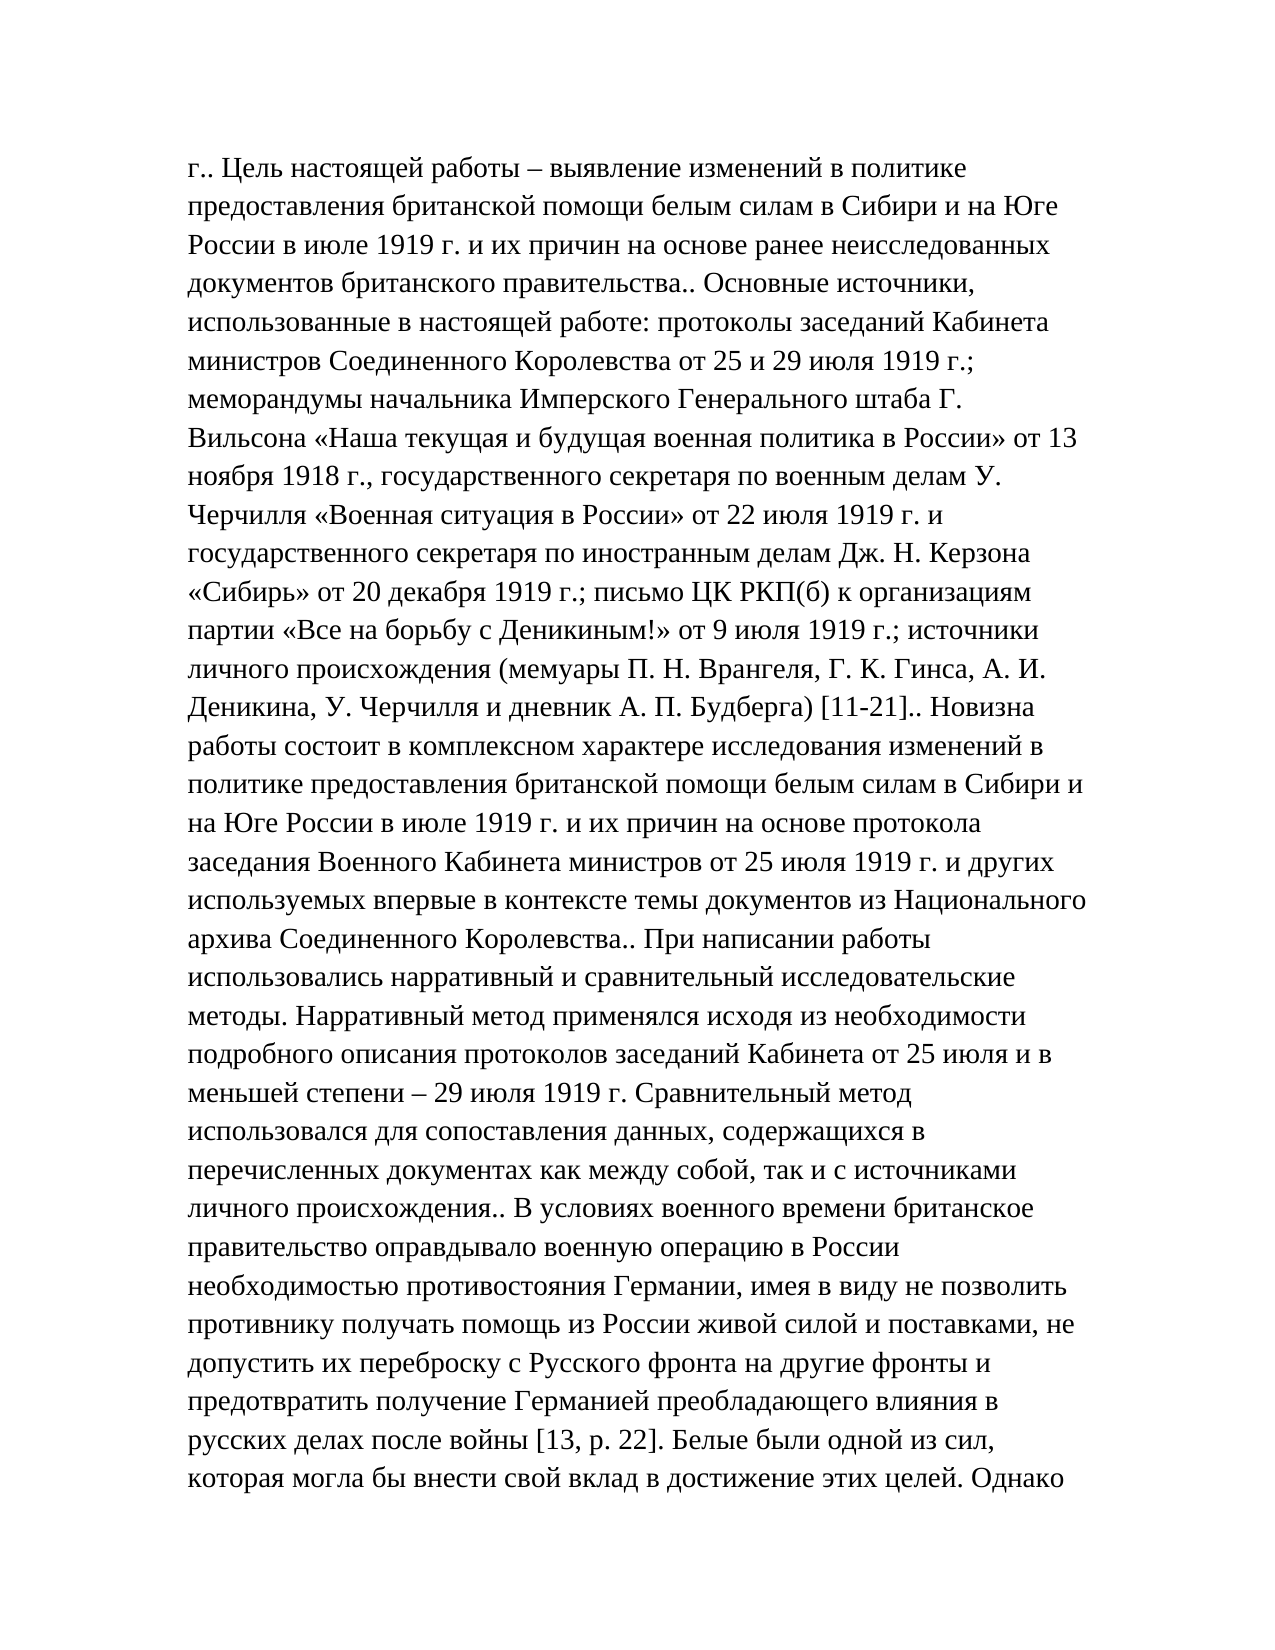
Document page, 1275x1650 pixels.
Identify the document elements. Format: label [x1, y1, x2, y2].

text [187, 150, 1087, 1494]
